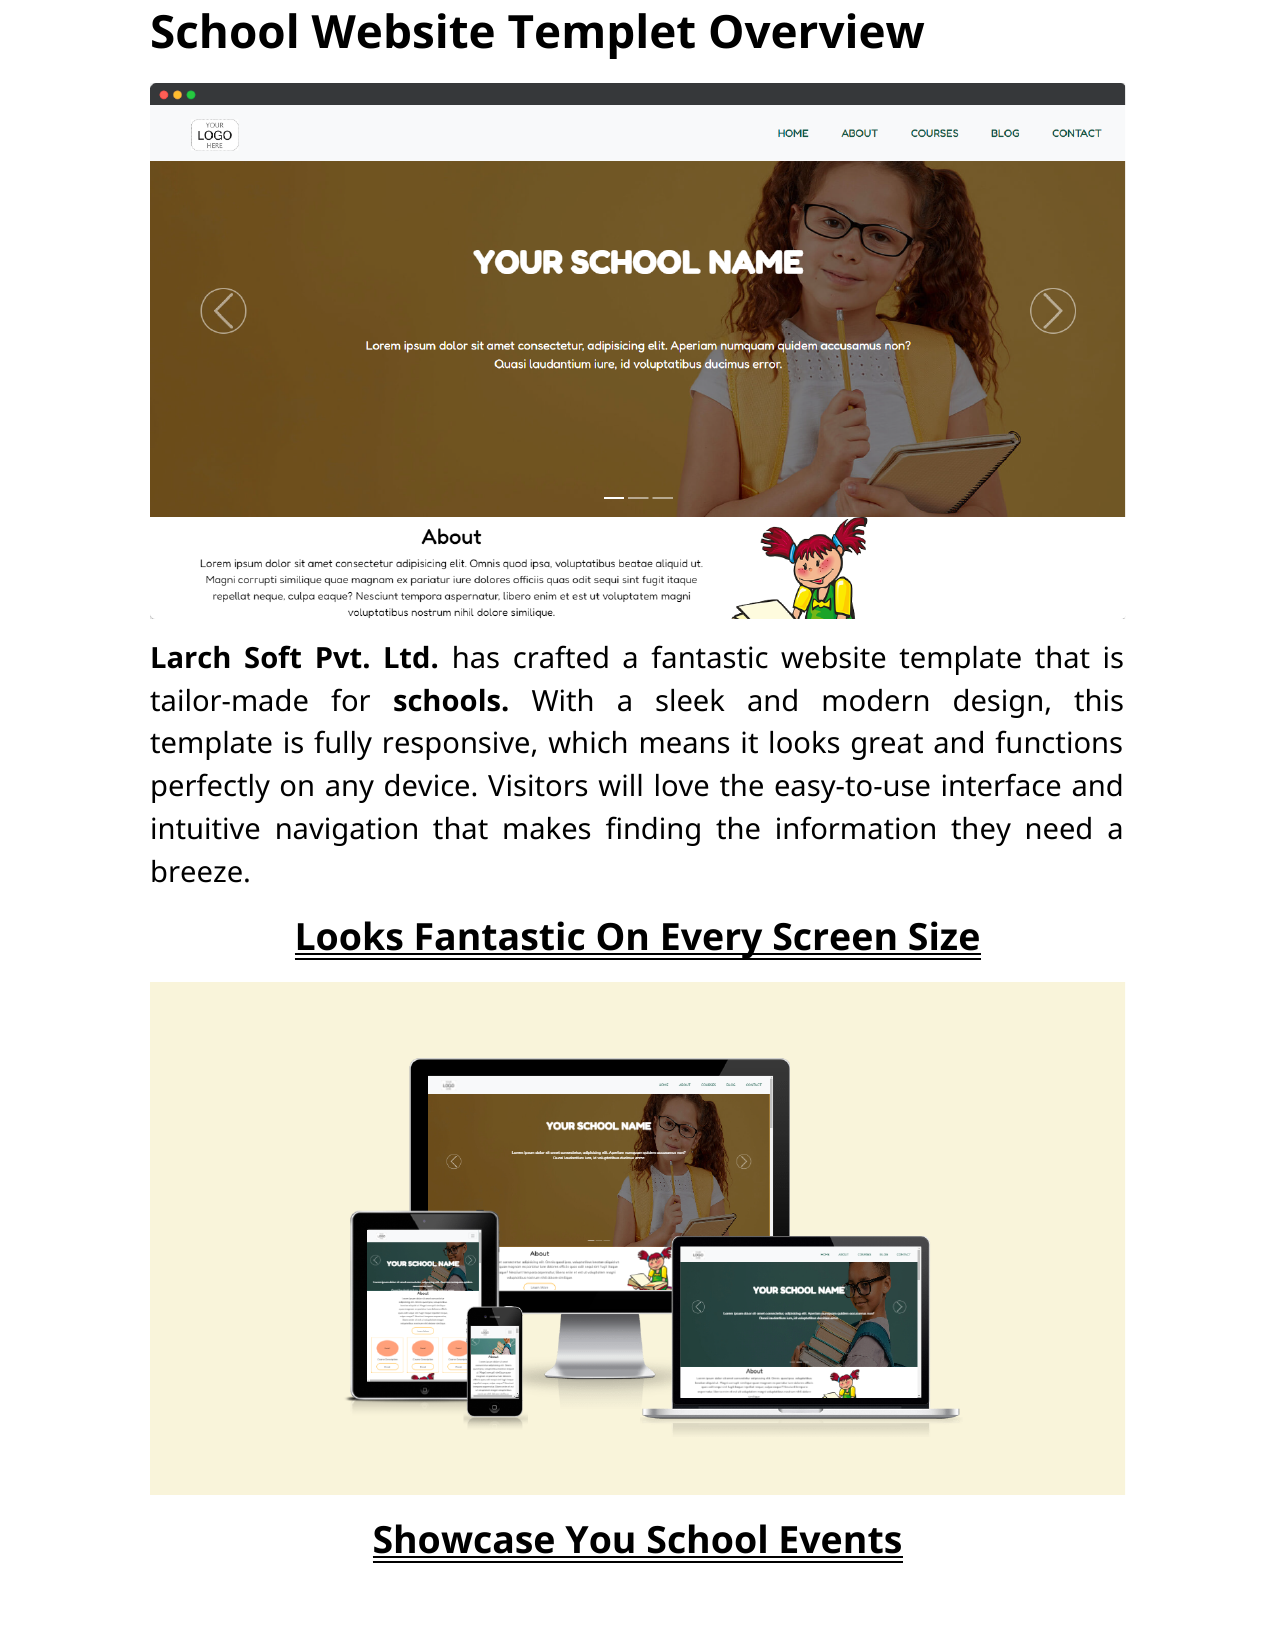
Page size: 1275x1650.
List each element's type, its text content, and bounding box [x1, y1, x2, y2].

text Larch Soft Pvt. Ltd. has crafted a fantastic website template that is tailor-made for schools. With a sleek and modern design, this template is fully responsive, which means it looks great and functions perfectly on any device. Visitors will love the easy-to-use interface and intuitive navigation that makes finding the information they need a breeze. [150, 637, 1125, 891]
text Showcase You School Events [150, 1514, 1125, 1565]
picture [150, 83, 1125, 619]
text Looks Fantastic On Every Screen Size [150, 911, 1125, 962]
picture [150, 982, 1125, 1495]
text School Website Templet Overview [150, 0, 1125, 62]
